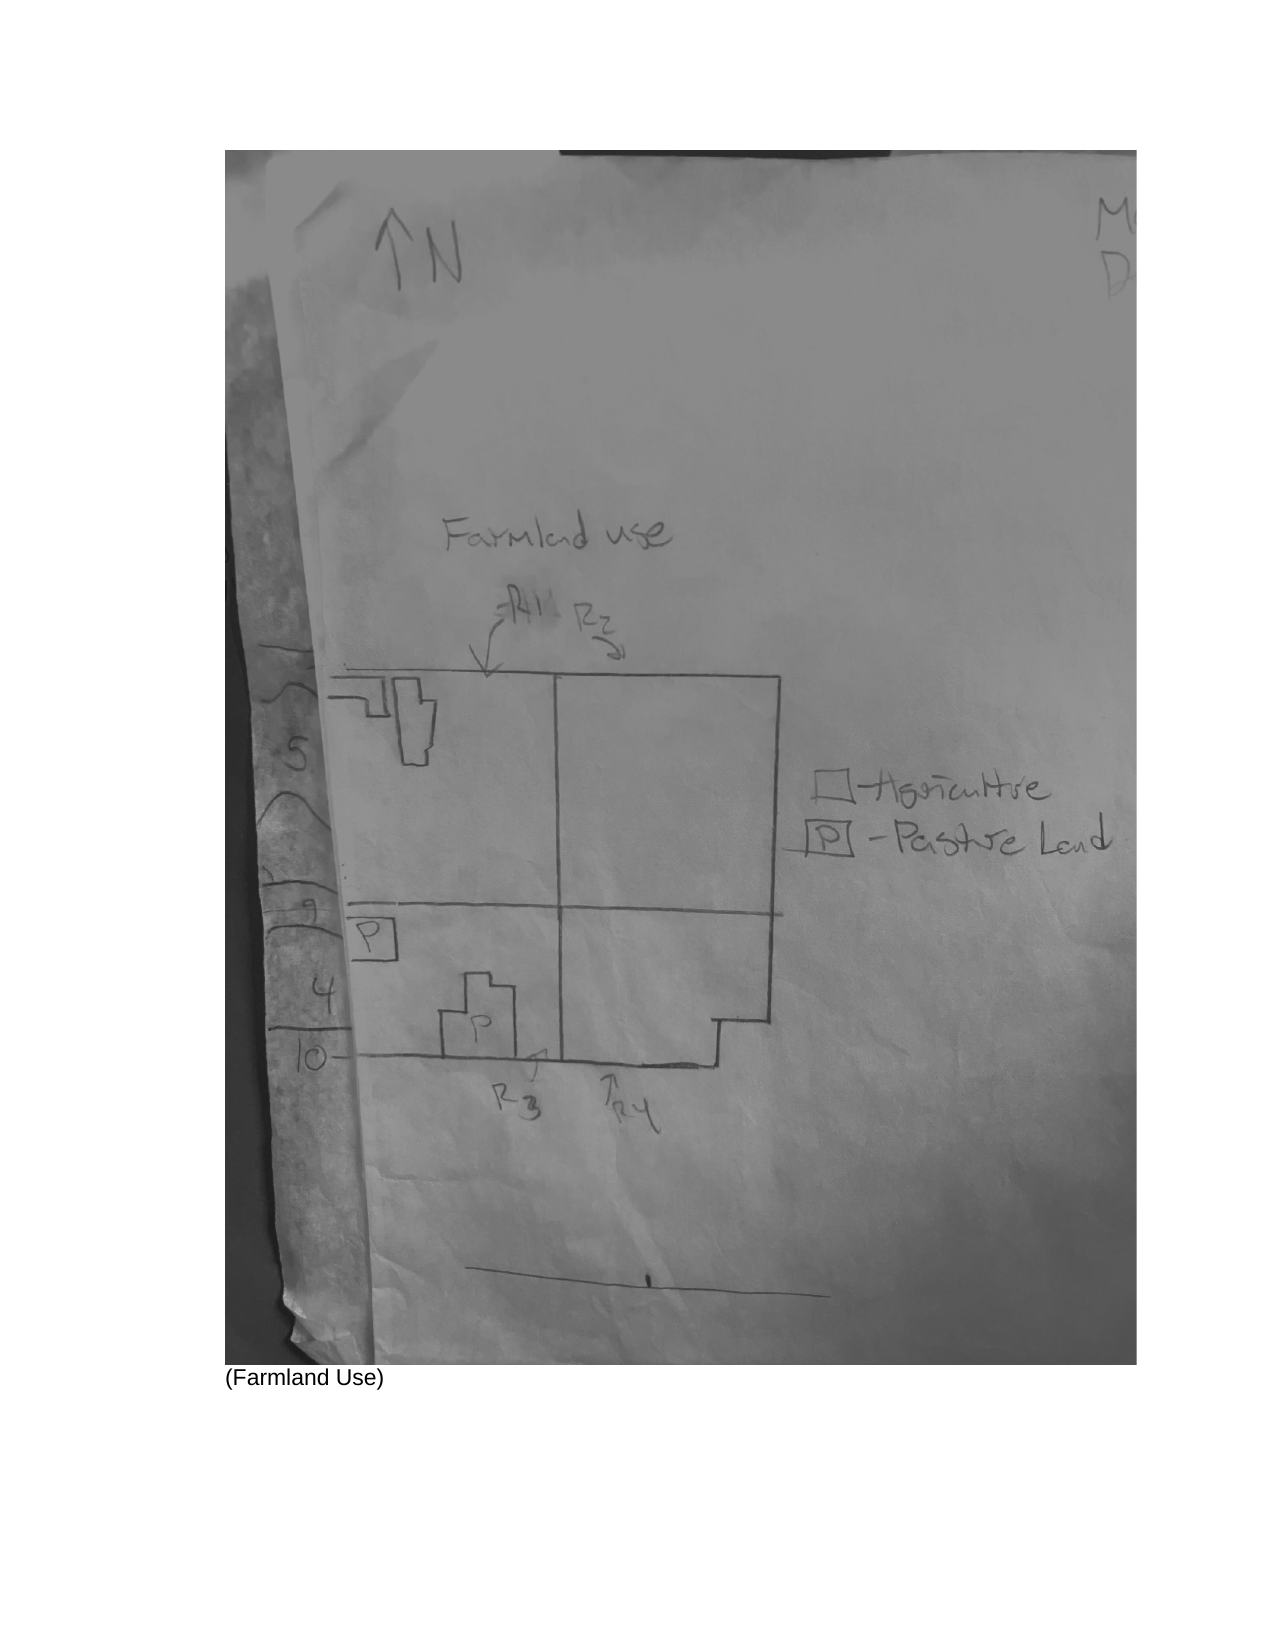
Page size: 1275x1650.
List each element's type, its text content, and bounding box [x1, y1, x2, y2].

text (Farmland Use) [225, 1365, 1125, 1391]
picture [225, 150, 1137, 1365]
